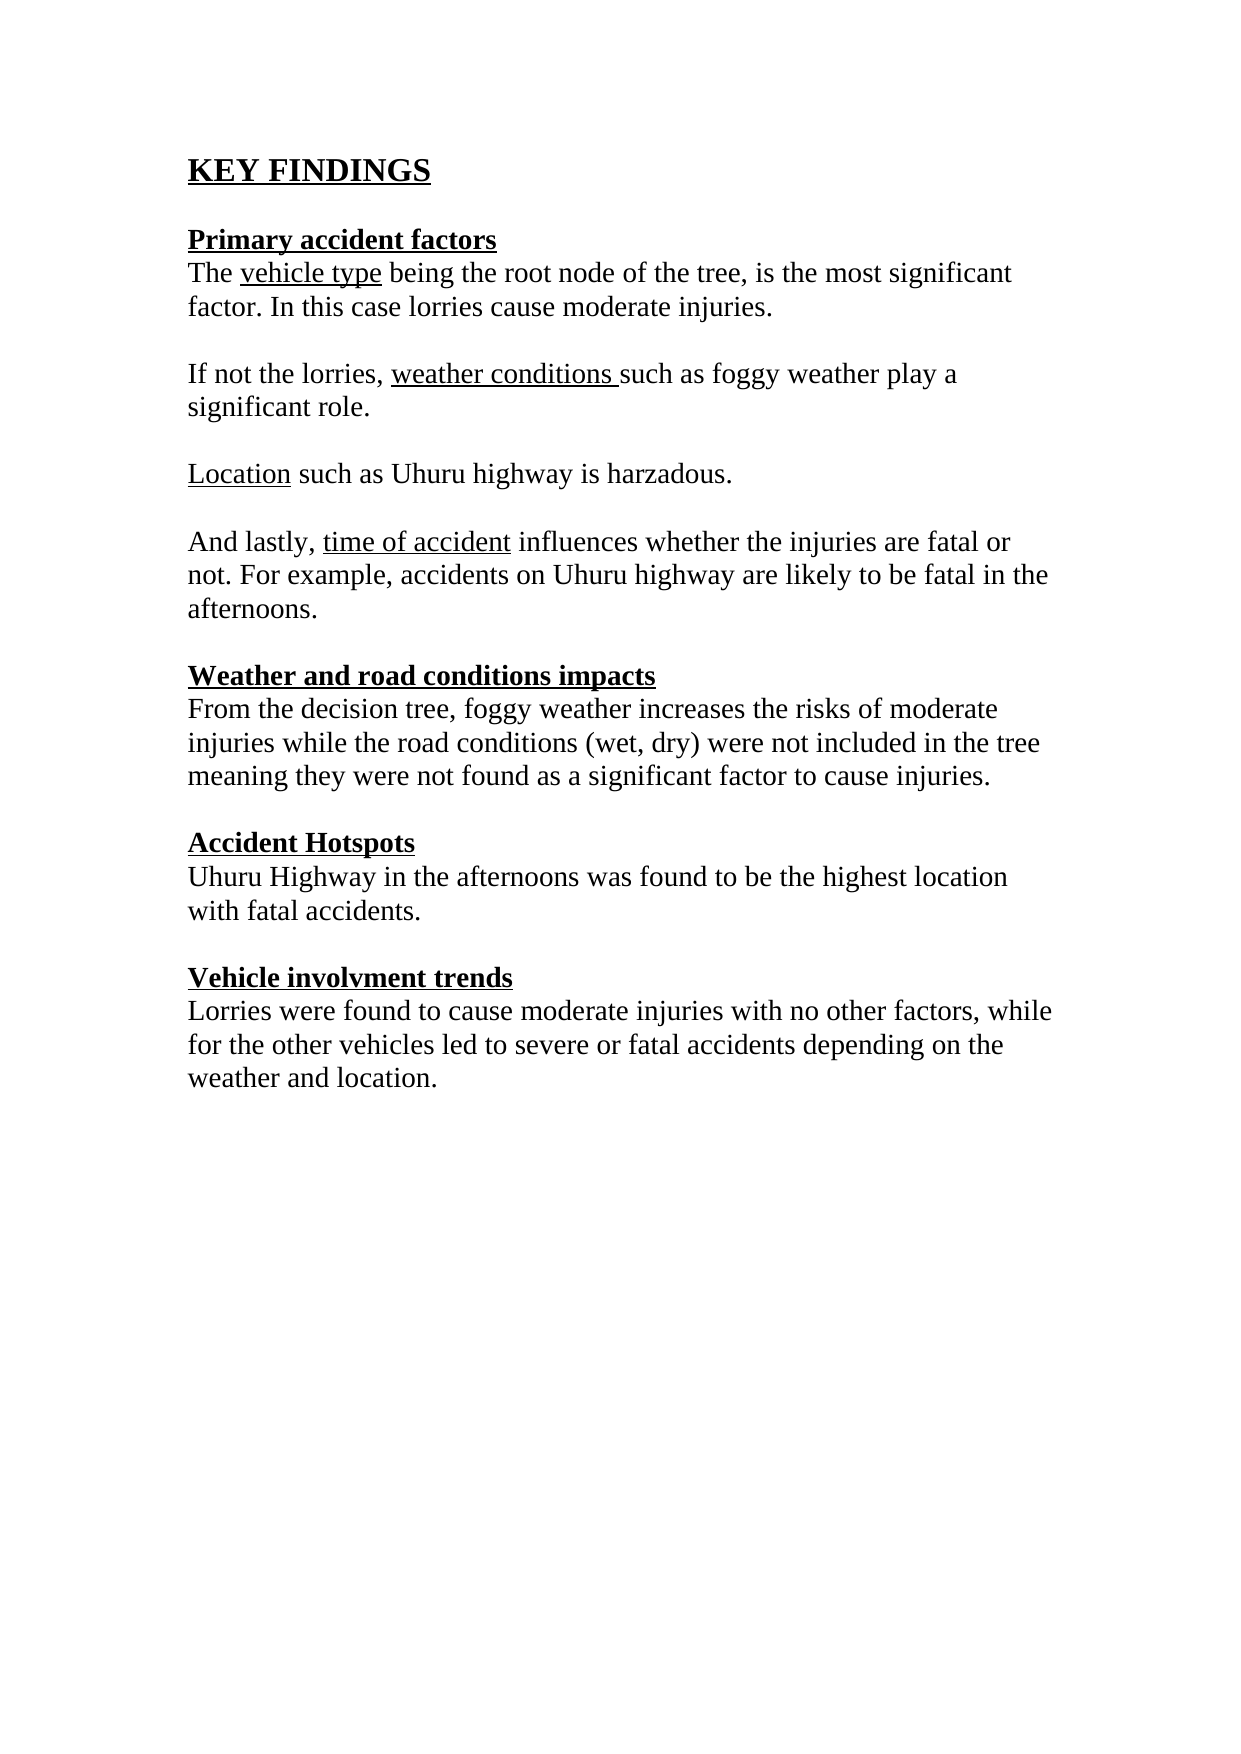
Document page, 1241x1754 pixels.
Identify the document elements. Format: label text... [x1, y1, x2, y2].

text Location such as Uhuru highway is harzadous. [187, 457, 1053, 490]
text Weather and road conditions impacts [187, 658, 1053, 691]
text KEY FINDINGS [187, 150, 1053, 188]
text Accident Hotspots [187, 826, 1053, 859]
text If not the lorries, weather conditions such as foggy weather play a significant role. [187, 356, 1053, 423]
text Lorries were found to cause moderate injuries with no other factors, while for the other vehicles led to severe or fatal accidents depending on the weather and location. [187, 993, 1053, 1094]
text Primary accident factors [187, 222, 1053, 255]
text Uhuru Highway in the afternoons was found to be the highest location with fatal accidents. [187, 859, 1053, 926]
text Vehicle involvment trends [187, 960, 1053, 993]
text And lastly, time of accident influences whether the injuries are fatal or not. For example, accidents on Uhuru highway are likely to be fatal in the afternoons. [187, 524, 1053, 624]
text The vehicle type being the root node of the tree, is the most significant factor. In this case lorries cause moderate injuries. [187, 255, 1053, 322]
text From the decision tree, foggy weather increases the risks of moderate injuries while the road conditions (wet, dry) were not included in the tree meaning they were not found as a significant factor to cause injuries. [187, 691, 1053, 792]
